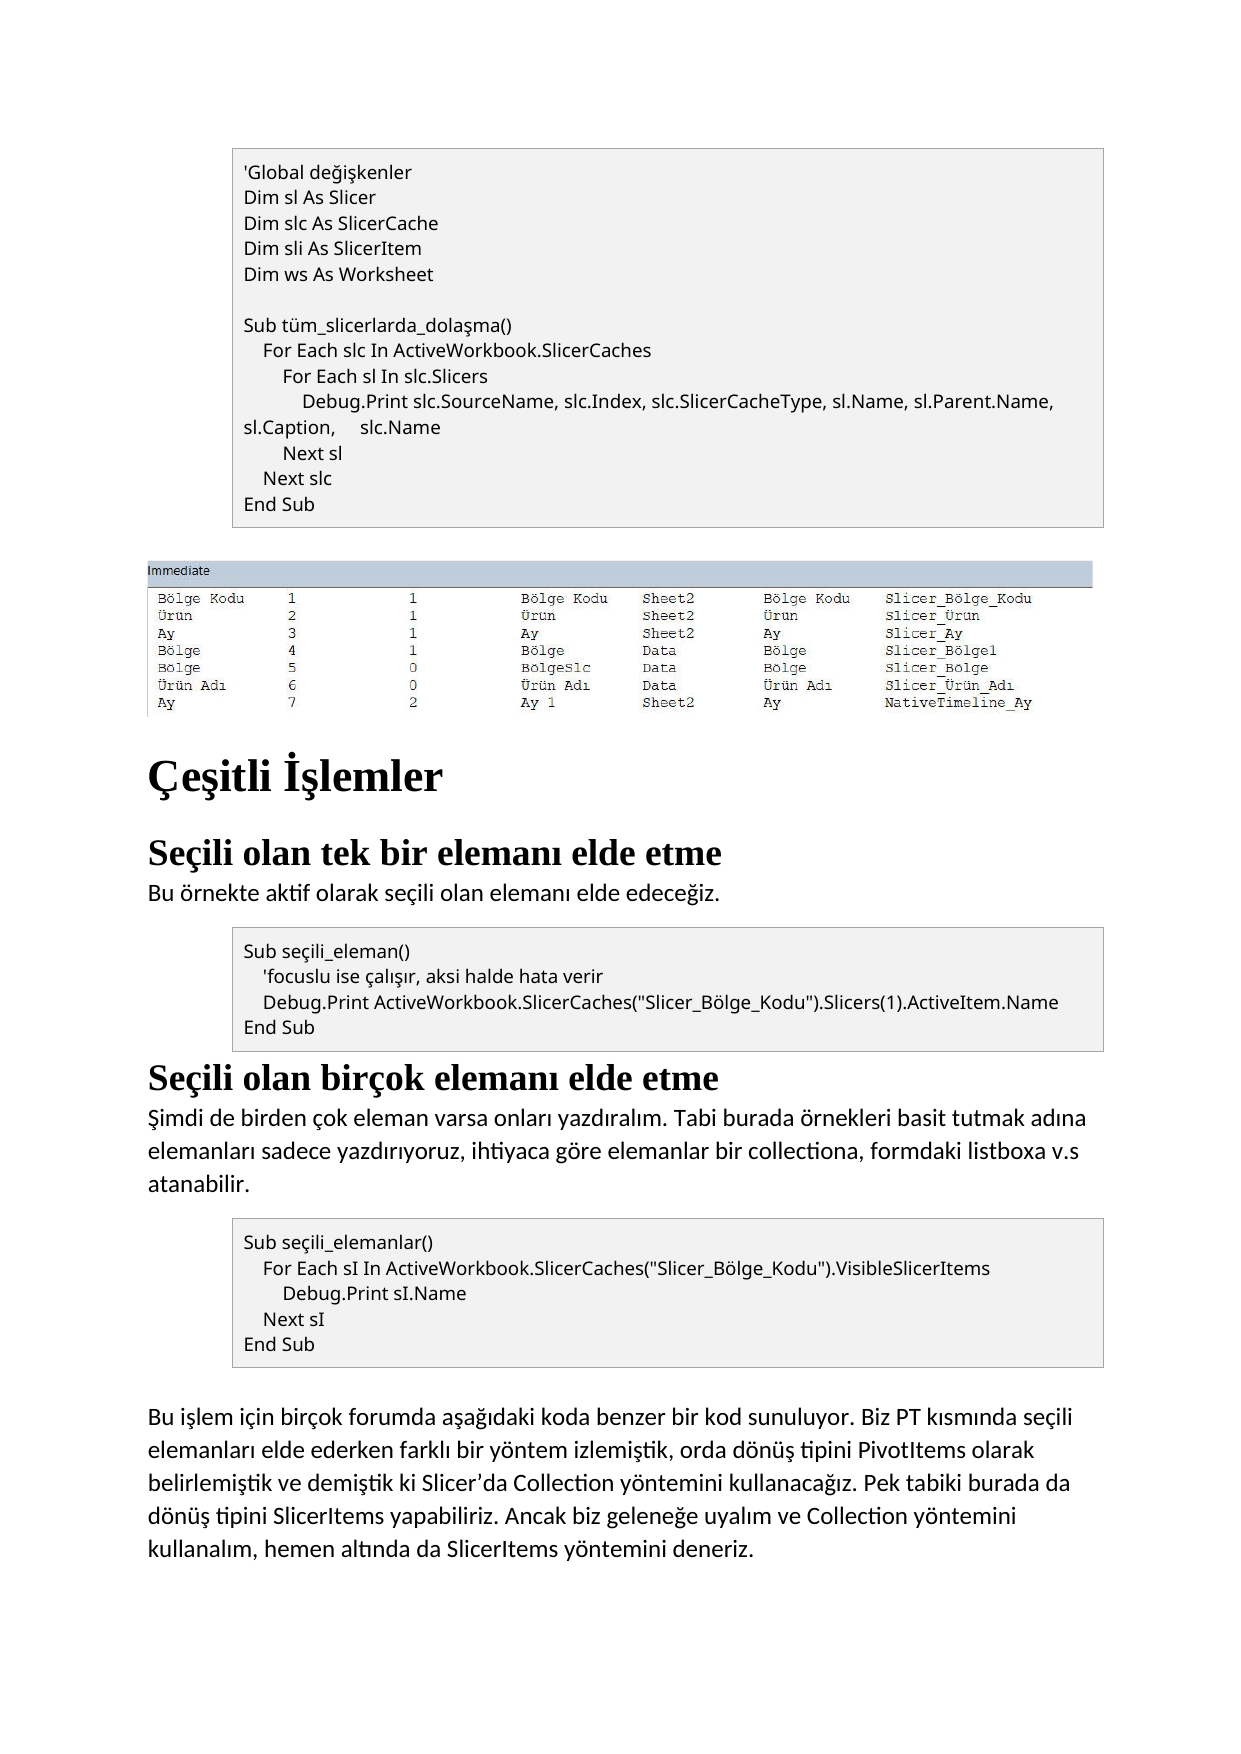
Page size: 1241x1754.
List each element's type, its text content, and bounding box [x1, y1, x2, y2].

picture [147, 560, 1093, 717]
text End Sub [233, 1003, 1103, 1051]
text 'Global değişkenler [233, 149, 1103, 173]
text For Each slc In ActiveWorkbook.SlicerCaches [233, 326, 1103, 352]
text Şimdi de birden çok eleman varsa onları yazdıralım. Tabi burada örnekleri basit tutmak adına elemanları sadece yazdırıyoruz, ihtiyaca göre elemanlar bir collectiona, formdaki listboxa v.s atanabilir. [148, 1102, 1093, 1199]
subtitle Seçili olan birçok elemanı elde etme [148, 1056, 1093, 1099]
text Bu örnekte aktif olarak seçili olan elemanı elde edeceğiz. [148, 877, 1093, 908]
subtitle Seçili olan tek bir elemanı elde etme [148, 831, 1093, 874]
text Next slc [233, 454, 1103, 479]
subtitle Çeşitli İşlemler [148, 749, 1093, 801]
text For Each sI In ActiveWorkbook.SlicerCaches("Slicer_Bölge_Kodu").VisibleSlicerItems [233, 1243, 1103, 1269]
text Next sI [233, 1294, 1103, 1320]
text Debug.Print slc.SourceName, slc.Index, slc.SlicerCacheType, sl.Name, sl.Parent.Name, sl.Caption, slc.Name [233, 377, 1103, 428]
text End Sub [233, 479, 1103, 527]
text 'focuslu ise çalışır, aksi halde hata verir [233, 952, 1103, 978]
text For Each sl In slc.Slicers [233, 352, 1103, 377]
text Debug.Print ActiveWorkbook.SlicerCaches("Slicer_Bölge_Kodu").Slicers(1).ActiveItem.Name [233, 978, 1103, 1003]
text Dim sli As SlicerItem [233, 224, 1103, 250]
text Dim ws As Worksheet [233, 250, 1103, 275]
text Sub tüm_slicerlarda_dolaşma() [233, 301, 1103, 326]
text Next sl [233, 428, 1103, 454]
text Sub seçili_eleman() [233, 928, 1103, 952]
text Dim slc As SlicerCache [233, 199, 1103, 224]
text End Sub [233, 1320, 1103, 1367]
text Bu işlem için birçok forumda aşağıdaki koda benzer bir kod sunuluyor. Biz PT kısmında seçili elemanları elde ederken farklı bir yöntem izlemiştik, orda dönüş tipini PivotItems olarak belirlemiştik ve demiştik ki Slicer’da Collection yöntemini kullanacağız. Pek tabiki burada da dönüş tipini SlicerItems yapabiliriz. Ancak biz geleneğe uyalım ve Collection yöntemini kullanalım, hemen altında da SlicerItems yöntemini deneriz. [148, 1368, 1093, 1563]
text Dim sl As Slicer [233, 173, 1103, 199]
text Debug.Print sI.Name [233, 1269, 1103, 1294]
text Sub seçili_elemanlar() [233, 1219, 1103, 1243]
